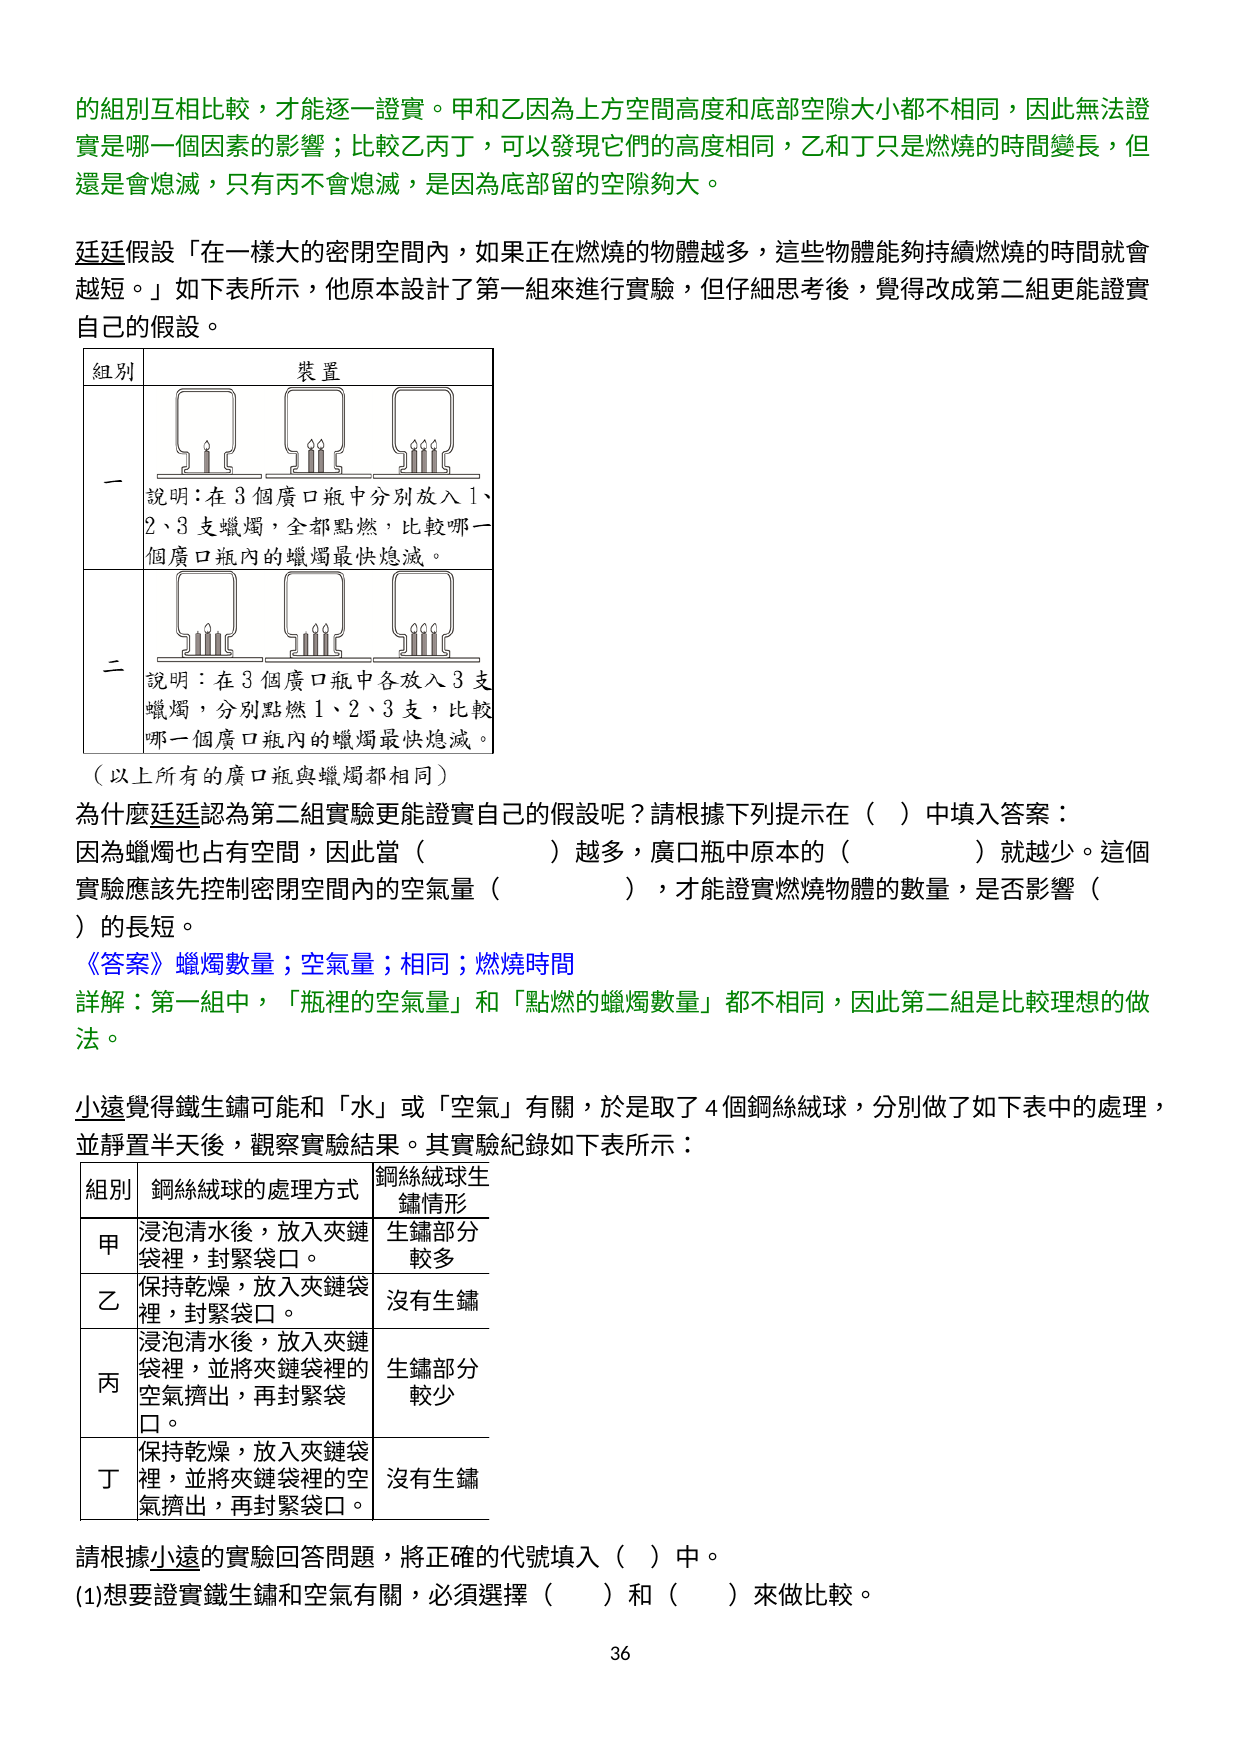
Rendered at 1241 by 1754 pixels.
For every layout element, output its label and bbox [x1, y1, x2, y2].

picture [75, 344, 501, 793]
